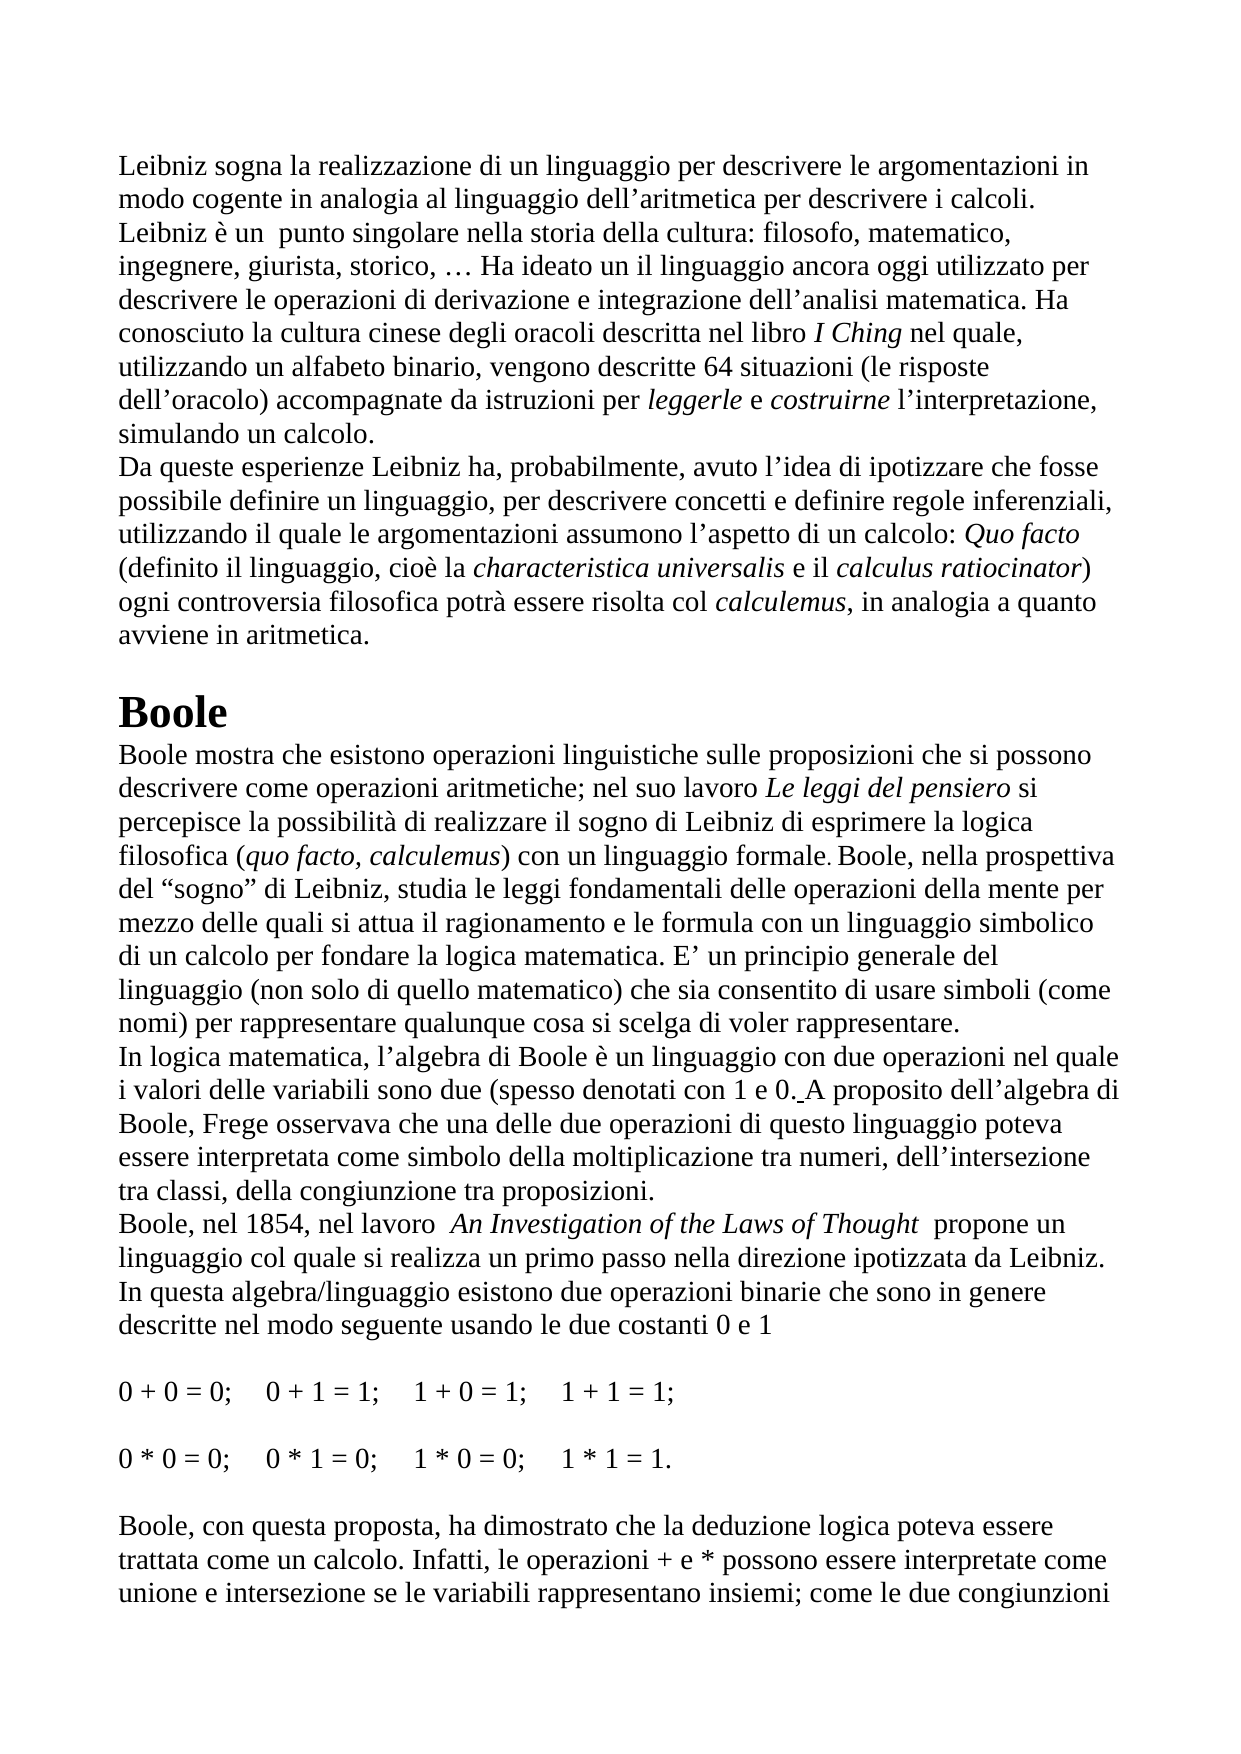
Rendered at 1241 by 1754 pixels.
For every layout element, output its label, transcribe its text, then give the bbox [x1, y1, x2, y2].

text Boole [118, 684, 1122, 737]
text In logica matematica, l’algebra di Boole è un linguaggio con due operazioni nel quale i valori delle variabili sono due (spesso denotati con 1 e 0. A proposito dell’algebra di Boole, Frege osservava che una delle due operazioni di questo linguaggio poteva essere interpretata come simbolo della moltiplicazione tra numeri, dell’intersezione tra classi, della congiunzione tra proposizioni. [118, 1039, 1122, 1207]
text 0 * 0 = 0; 0 * 1 = 0; 1 * 0 = 0; 1 * 1 = 1. [118, 1441, 1122, 1475]
text Boole mostra che esistono operazioni linguistiche sulle proposizioni che si possono descrivere come operazioni aritmetiche; nel suo lavoro Le leggi del pensiero si percepisce la possibilità di realizzare il sogno di Leibniz di esprimere la logica filosofica (quo facto, calculemus) con un linguaggio formale. Boole, nella prospettiva del “sogno” di Leibniz, studia le leggi fondamentali delle operazioni della mente per mezzo delle quali si attua il ragionamento e le formula con un linguaggio simbolico di un calcolo per fondare la logica matematica. E’ un principio generale del linguaggio (non solo di quello matematico) che sia consentito di usare simboli (come nomi) per rappresentare qualunque cosa si scelga di voler rappresentare. [118, 737, 1122, 1039]
text Boole, nel 1854, nel lavoro An Investigation of the Laws of Thought propone un linguaggio col quale si realizza un primo passo nella direzione ipotizzata da Leibniz. In questa algebra/linguaggio esistono due operazioni binarie che sono in genere descritte nel modo seguente usando le due costanti 0 e 1 [118, 1207, 1122, 1341]
text Da queste esperienze Leibniz ha, probabilmente, avuto l’idea di ipotizzare che fosse possibile definire un linguaggio, per descrivere concetti e definire regole inferenziali, utilizzando il quale le argomentazioni assumono l’aspetto di un calcolo: Quo facto (definito il linguaggio, cioè la characteristica universalis e il calculus ratiocinator) ogni controversia filosofica potrà essere risolta col calculemus, in analogia a quanto avviene in aritmetica. [118, 449, 1122, 651]
text 0 + 0 = 0; 0 + 1 = 1; 1 + 0 = 1; 1 + 1 = 1; [118, 1374, 1122, 1408]
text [118, 1508, 1122, 1609]
text Leibniz sogna la realizzazione di un linguaggio per descrivere le argomentazioni in modo cogente in analogia al linguaggio dell’aritmetica per descrivere i calcoli. Leibniz è un punto singolare nella storia della cultura: filosofo, matematico, ingegnere, giurista, storico, … Ha ideato un il linguaggio ancora oggi utilizzato per descrivere le operazioni di derivazione e integrazione dell’analisi matematica. Ha conosciuto la cultura cinese degli oracoli descritta nel libro I Ching nel quale, utilizzando un alfabeto binario, vengono descritte 64 situazioni (le risposte dell’oracolo) accompagnate da istruzioni per leggerle e costruirne l’interpretazione, simulando un calcolo. [118, 148, 1122, 449]
